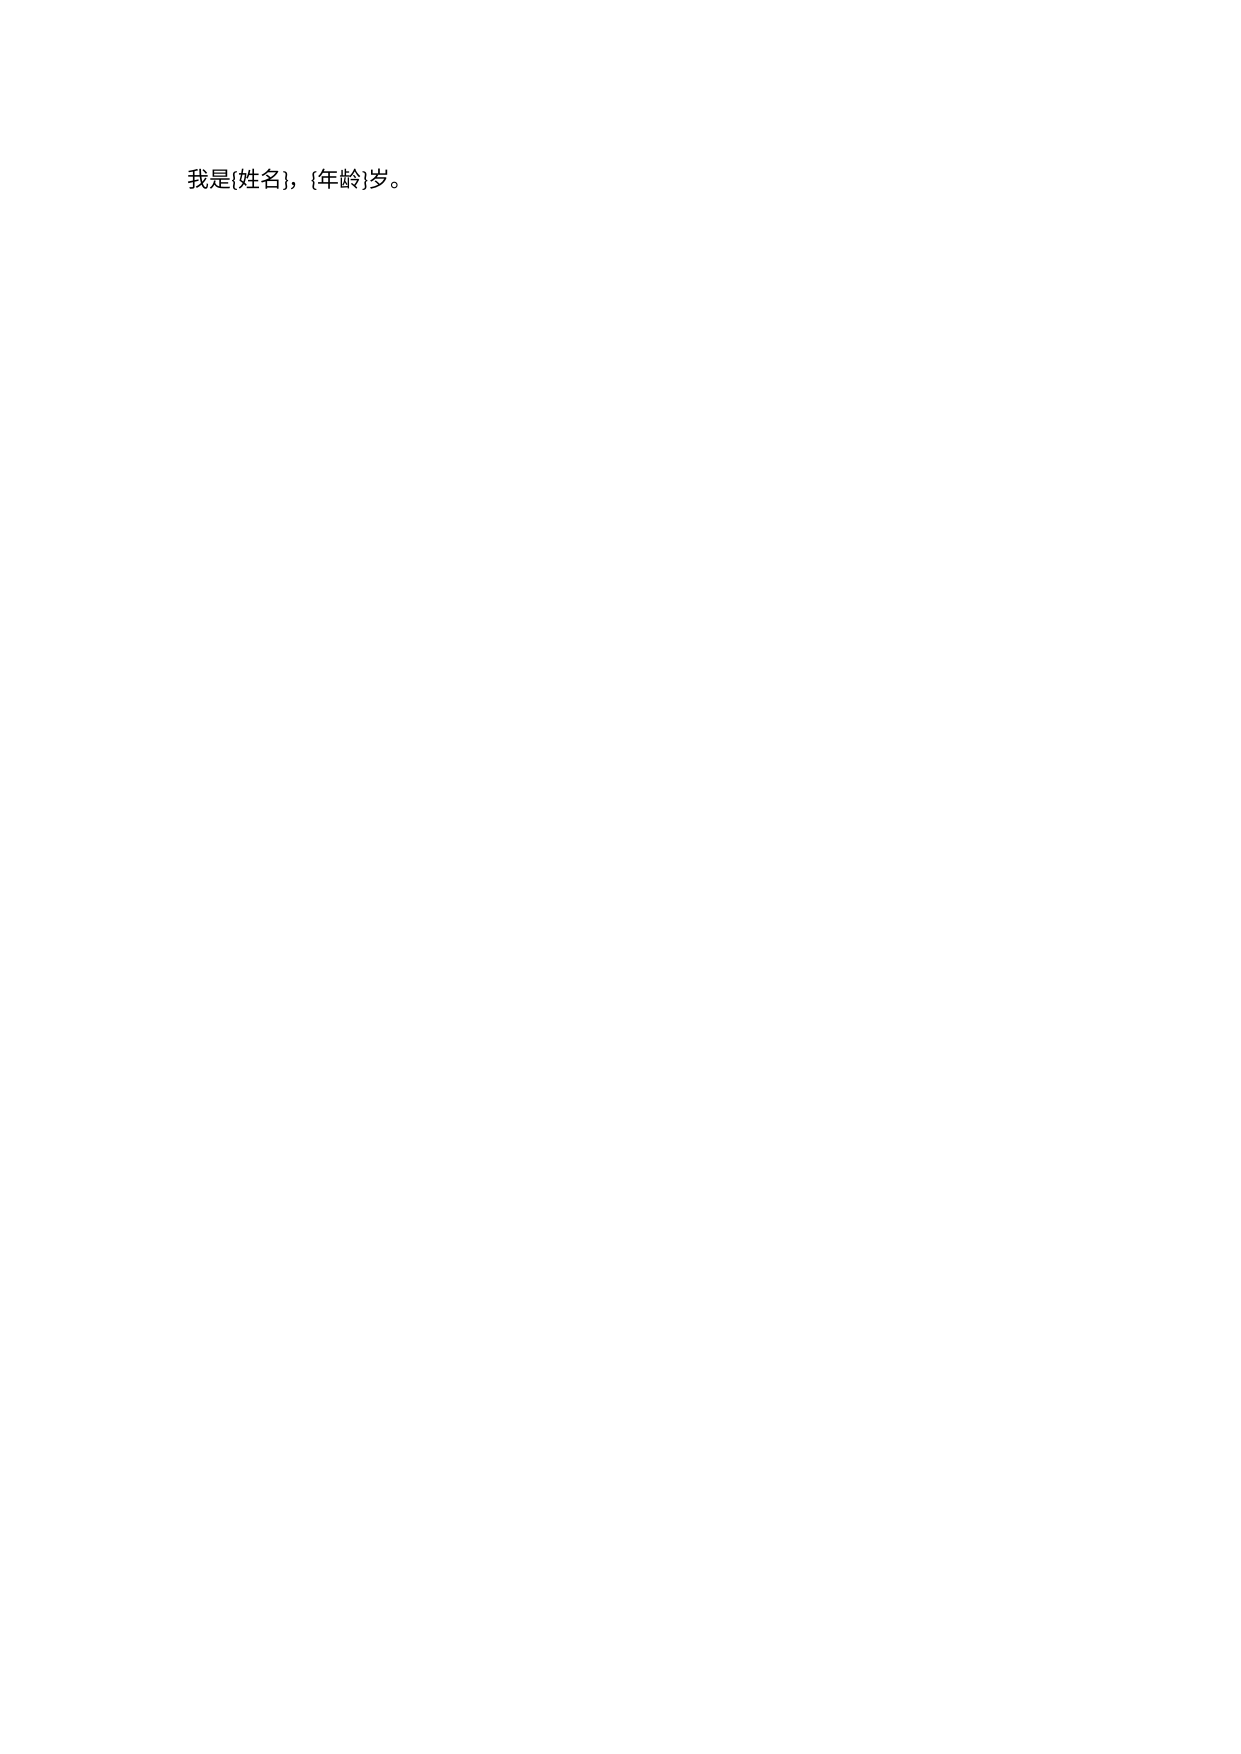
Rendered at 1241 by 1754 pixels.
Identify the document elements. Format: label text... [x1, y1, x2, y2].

text 我是{姓名}，{年龄}岁。 [187, 162, 1053, 194]
